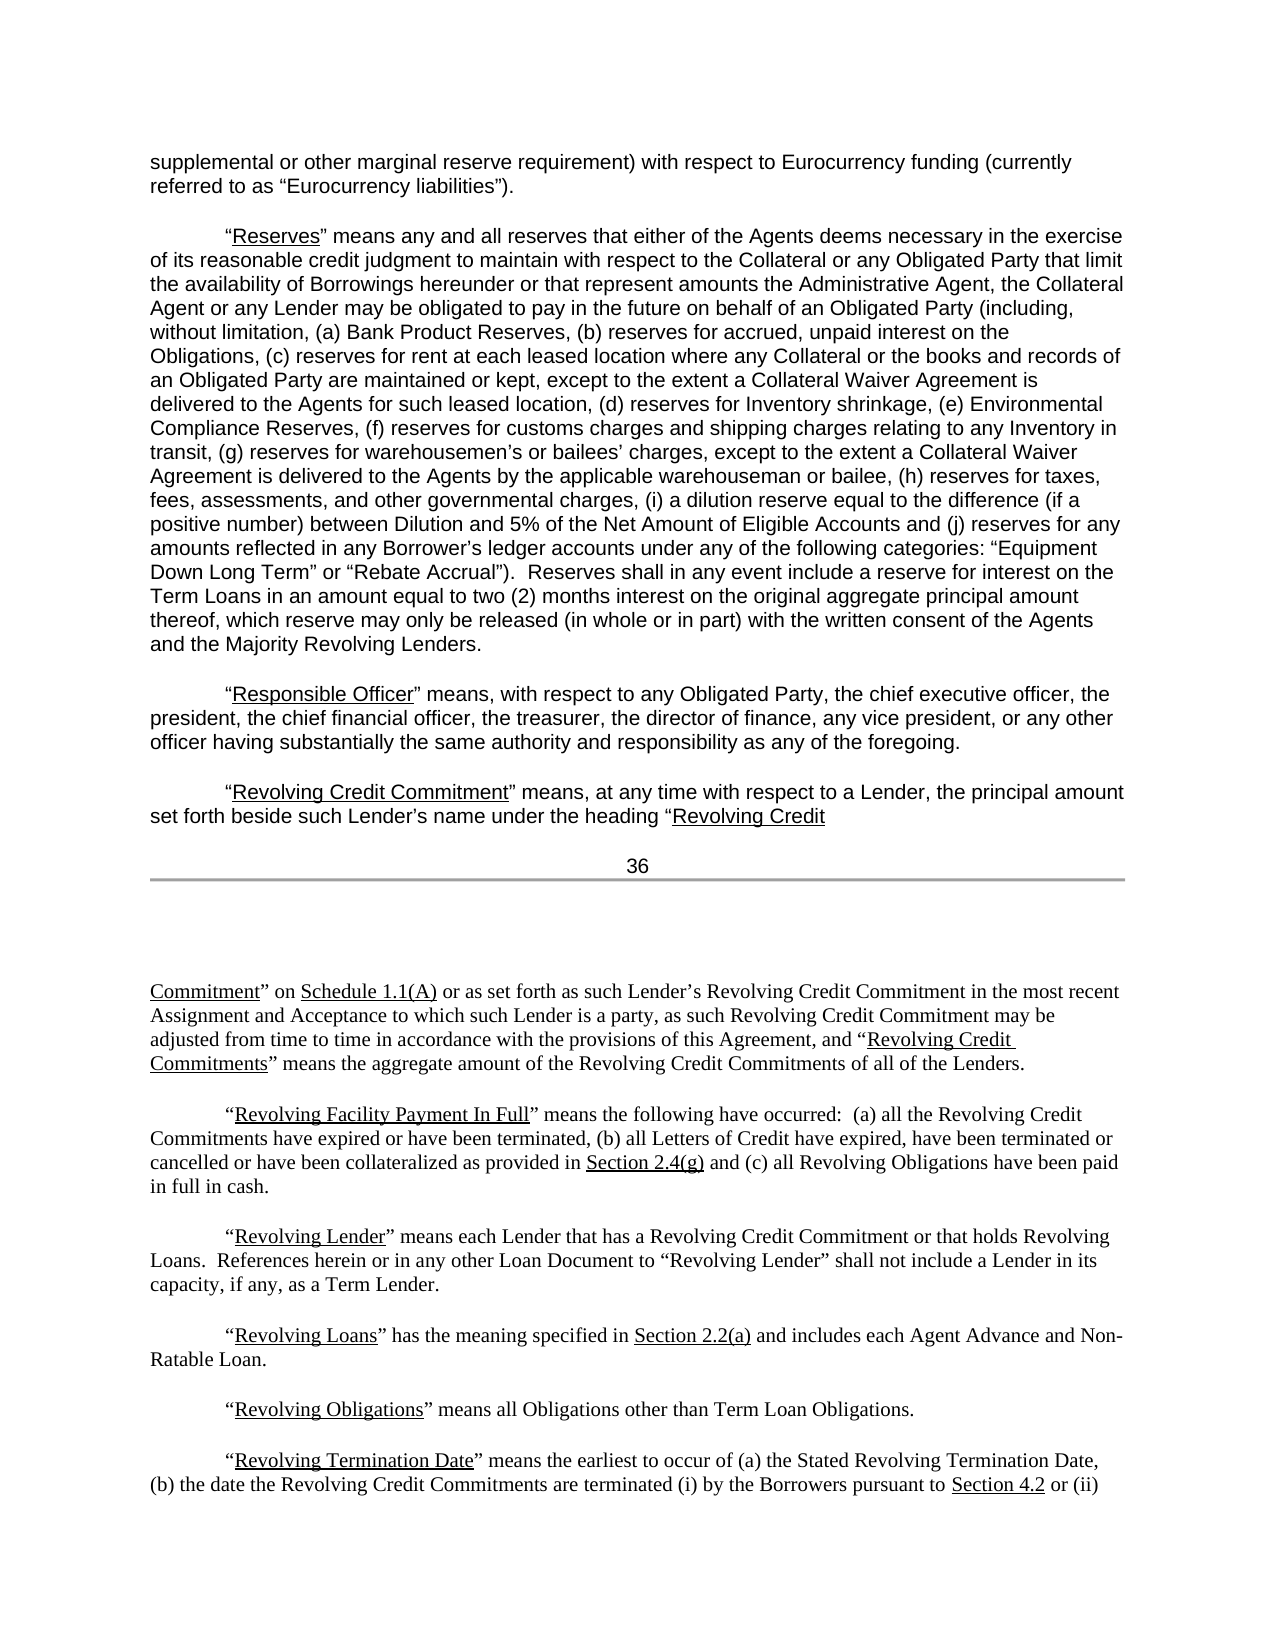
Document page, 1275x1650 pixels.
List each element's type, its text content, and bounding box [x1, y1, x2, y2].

text “Revolving Loans” has the meaning specified in Section 2.2(a) and includes each Agent Advance and Non-Ratable Loan. [150, 1323, 1125, 1371]
text “Revolving Credit Commitment” means, at any time with respect to a Lender, the principal amount set forth beside such Lender’s name under the heading “Revolving Credit [150, 780, 1125, 828]
text “Responsible Officer” means, with respect to any Obligated Party, the chief executive officer, the president, the chief financial officer, the treasurer, the director of finance, any vice president, or any other officer having substantially the same authority and responsibility as any of the foregoing. [150, 682, 1125, 754]
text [150, 150, 1125, 198]
text “Revolving Obligations” means all Obligations other than Term Loan Obligations. [150, 1397, 1125, 1421]
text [150, 1448, 1125, 1496]
text “Revolving Lender” means each Lender that has a Revolving Credit Commitment or that holds Revolving Loans. References herein or in any other Loan Document to “Revolving Lender” shall not include a Lender in its capacity, if any, as a Term Lender. [150, 1224, 1125, 1296]
text Commitment” on Schedule 1.1(A) or as set forth as such Lender’s Revolving Credit Commitment in the most recent Assignment and Acceptance to which such Lender is a party, as such Revolving Credit Commitment may be adjusted from time to time in accordance with the provisions of this Agreement, and “Revolving Credit Commitments” means the aggregate amount of the Revolving Credit Commitments of all of the Lenders. [150, 979, 1125, 1075]
text 36 [150, 854, 1125, 878]
text “Reserves” means any and all reserves that either of the Agents deems necessary in the exercise of its reasonable credit judgment to maintain with respect to the Collateral or any Obligated Party that limit the availability of Borrowings hereunder or that represent amounts the Administrative Agent, the Collateral Agent or any Lender may be obligated to pay in the future on behalf of an Obligated Party (including, without limitation, (a) Bank Product Reserves, (b) reserves for accrued, unpaid interest on the Obligations, (c) reserves for rent at each leased location where any Collateral or the books and records of an Obligated Party are maintained or kept, except to the extent a Collateral Waiver Agreement is delivered to the Agents for such leased location, (d) reserves for Inventory shrinkage, (e) Environmental Compliance Reserves, (f) reserves for customs charges and shipping charges relating to any Inventory in transit, (g) reserves for warehousemen’s or bailees’ charges, except to the extent a Collateral Waiver Agreement is delivered to the Agents by the applicable warehouseman or bailee, (h) reserves for taxes, fees, assessments, and other governmental charges, (i) a dilution reserve equal to the difference (if a positive number) between Dilution and 5% of the Net Amount of Eligible Accounts and (j) reserves for any amounts reflected in any Borrower’s ledger accounts under any of the following categories: “Equipment Down Long Term” or “Rebate Accrual”). Reserves shall in any event include a reserve for interest on the Term Loans in an amount equal to two (2) months interest on the original aggregate principal amount thereof, which reserve may only be released (in whole or in part) with the written consent of the Agents and the Majority Revolving Lenders. [150, 224, 1125, 656]
text “Revolving Facility Payment In Full” means the following have occurred: (a) all the Revolving Credit Commitments have expired or have been terminated, (b) all Letters of Credit have expired, have been terminated or cancelled or have been collateralized as provided in Section 2.4(g) and (c) all Revolving Obligations have been paid in full in cash. [150, 1102, 1125, 1198]
